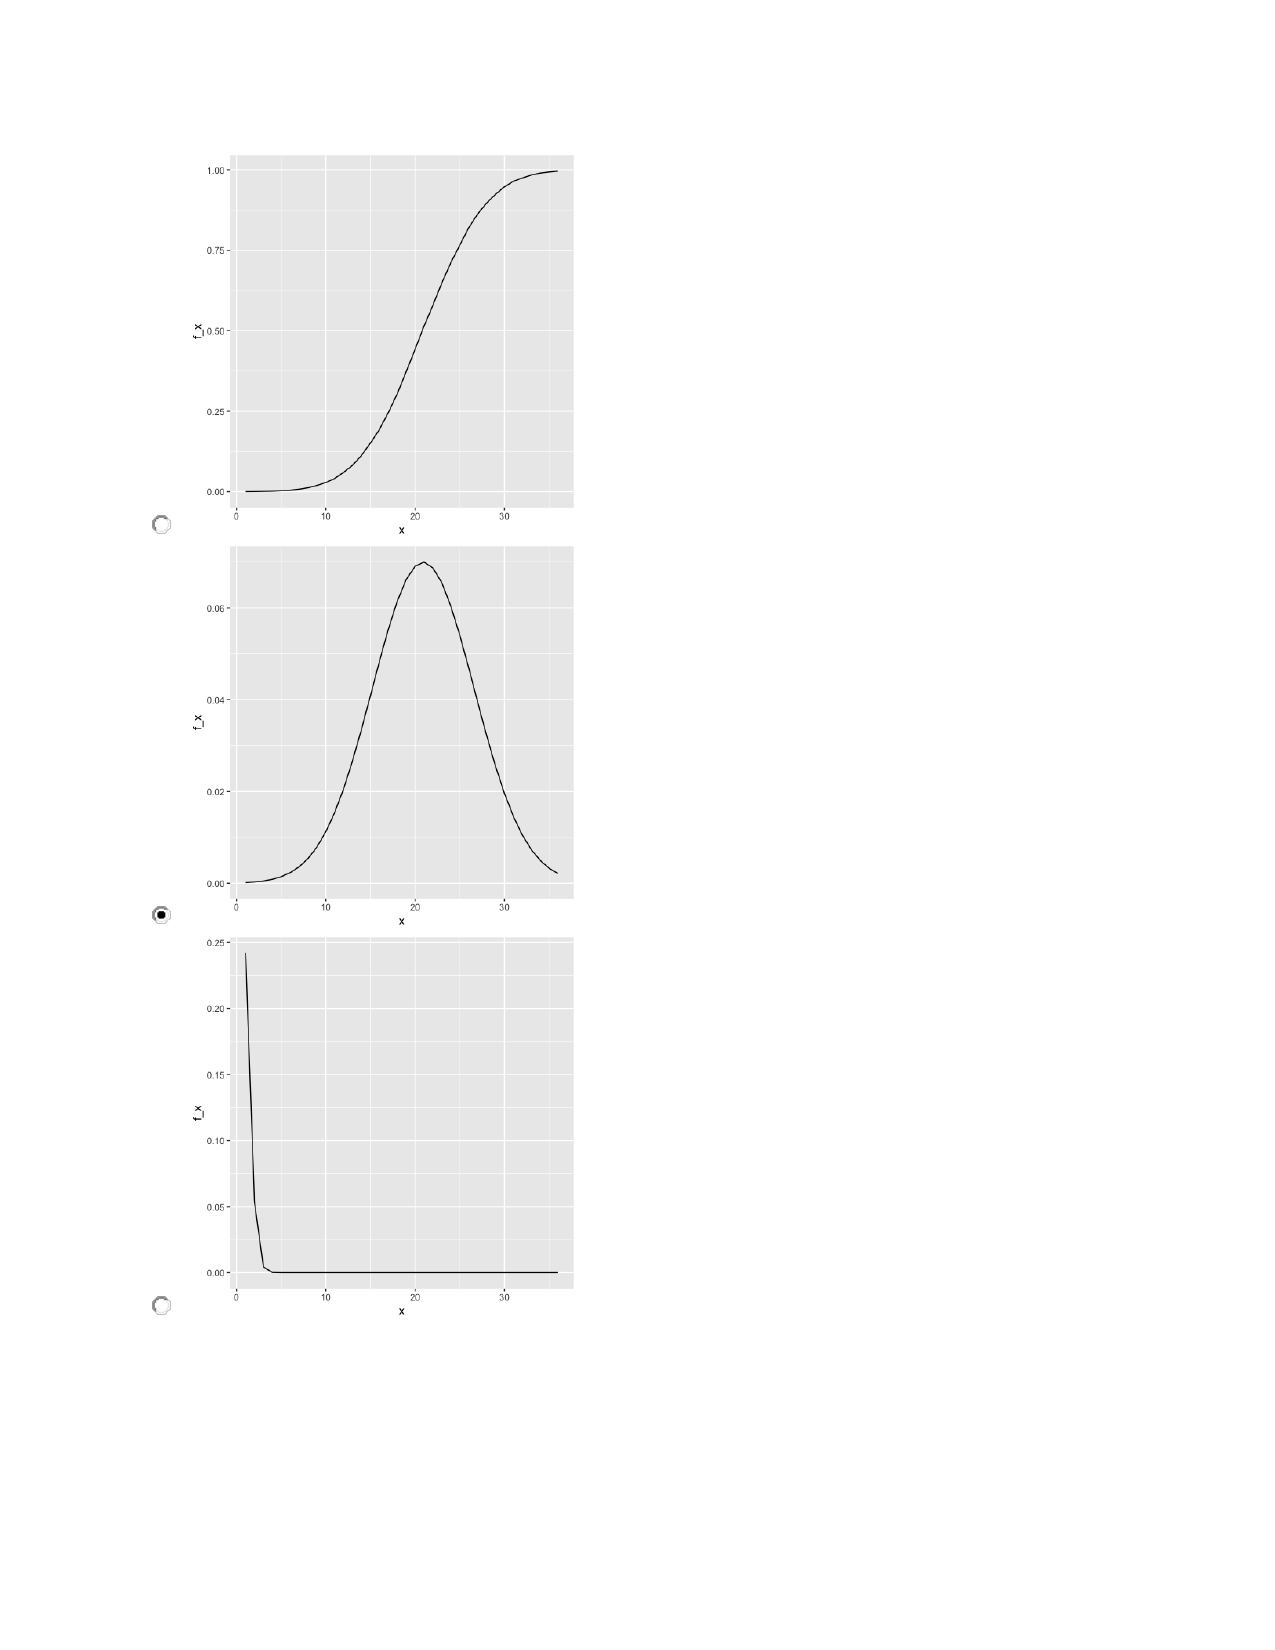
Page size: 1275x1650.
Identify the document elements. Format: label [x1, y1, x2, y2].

picture [187, 150, 579, 1322]
